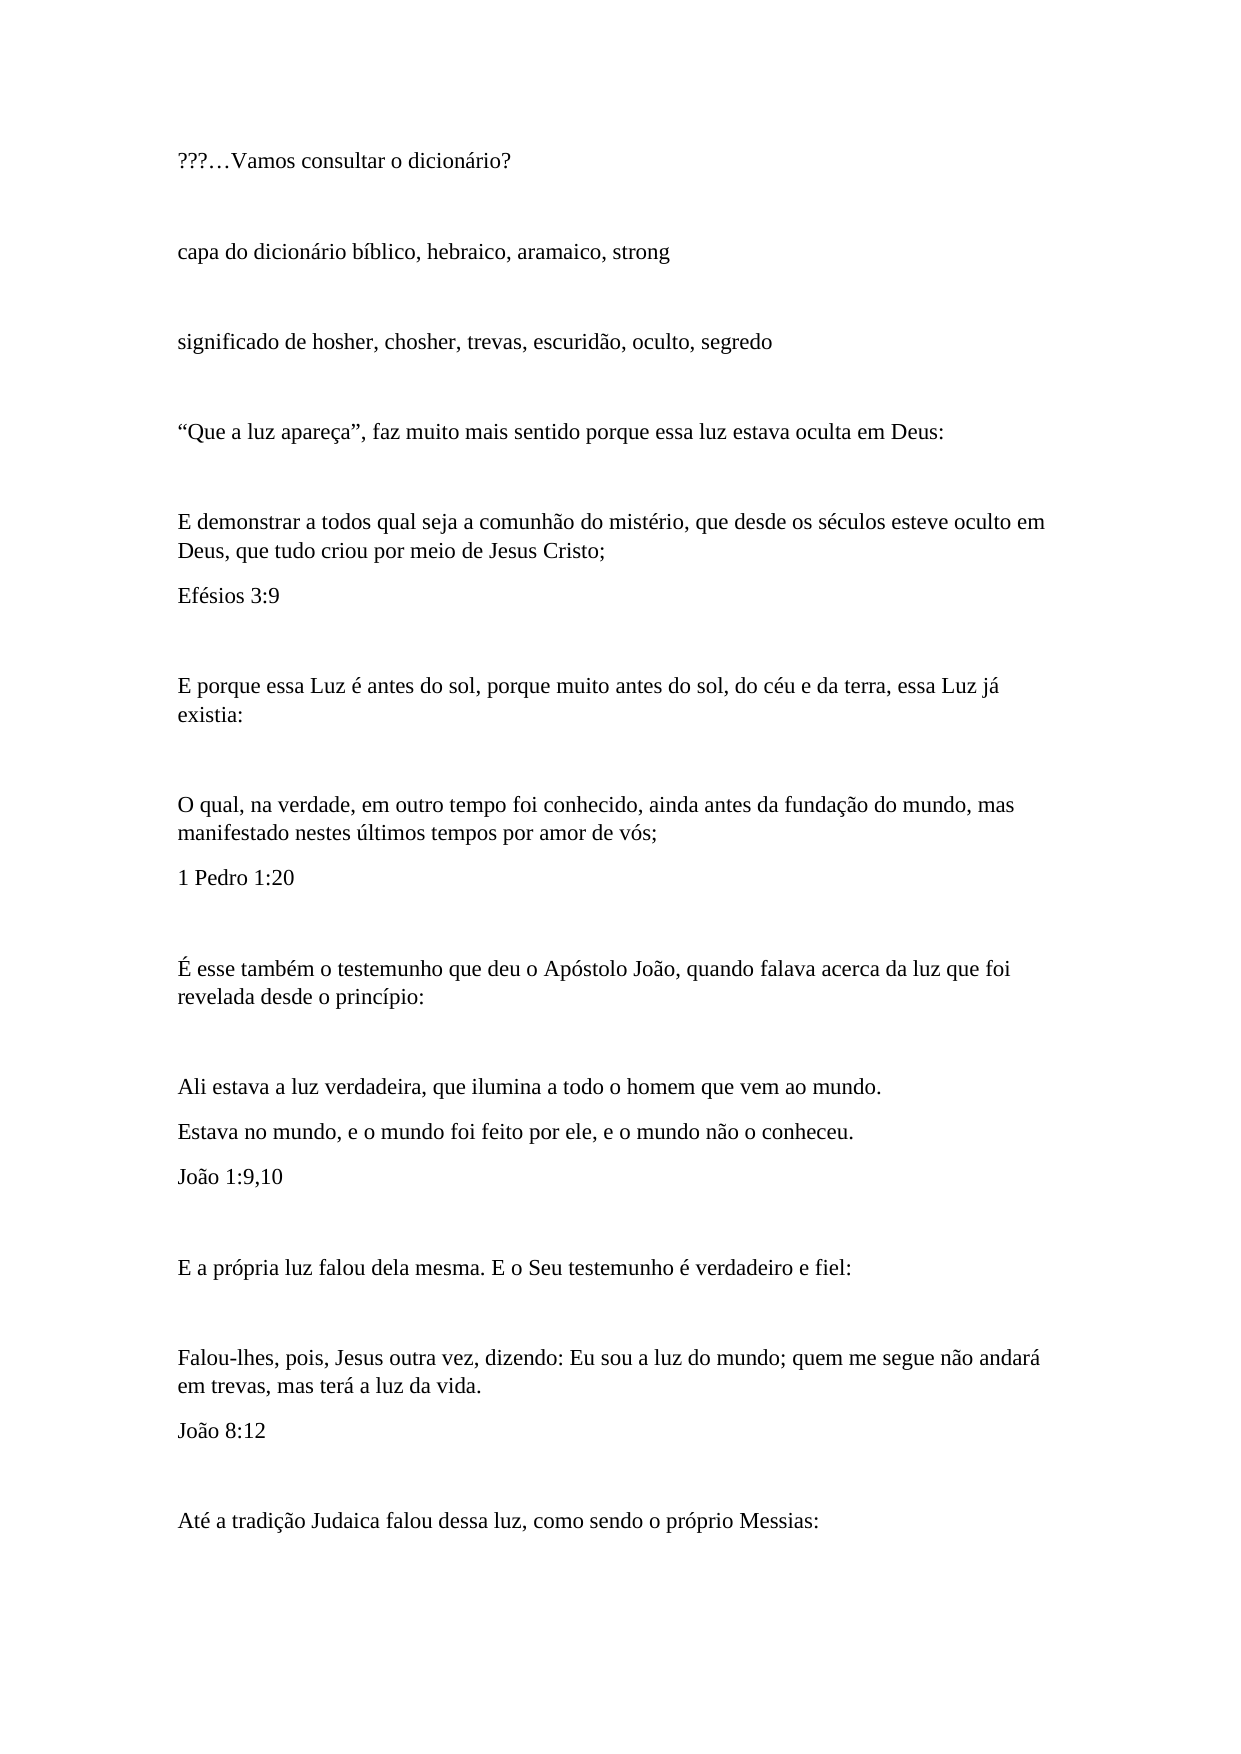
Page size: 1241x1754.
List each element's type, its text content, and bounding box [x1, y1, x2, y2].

text Ali estava a luz verdadeira, que ilumina a todo o homem que vem ao mundo. [177, 1073, 1063, 1099]
text 1 Pedro 1:20 [177, 864, 1063, 891]
text E demonstrar a todos qual seja a comunhão do mistério, que desde os séculos esteve oculto em Deus, que tudo criou por meio de Jesus Cristo; [177, 508, 1063, 563]
text É esse também o testemunho que deu o Apóstolo João, quando falava acerca da luz que foi revelada desde o princípio: [177, 954, 1063, 1009]
text significado de hosher, chosher, trevas, escuridão, oculto, segredo [177, 328, 1063, 354]
text Falou-lhes, pois, Jesus outra vez, dizendo: Eu sou a luz do mundo; quem me segue não andará em trevas, mas terá a luz da vida. [177, 1344, 1063, 1399]
text O qual, na verdade, em outro tempo foi conhecido, ainda antes da fundação do mundo, mas manifestado nestes últimos tempos por amor de vós; [177, 791, 1063, 846]
text capa do dicionário bíblico, hebraico, aramaico, strong [177, 238, 1063, 264]
text João 1:9,10 [177, 1163, 1063, 1190]
text “Que a luz apareça”, faz muito mais sentido porque essa luz estava oculta em Deus: [177, 418, 1063, 444]
text João 8:12 [177, 1417, 1063, 1444]
text Estava no mundo, e o mundo foi feito por ele, e o mundo não o conheceu. [177, 1118, 1063, 1145]
text Efésios 3:9 [177, 582, 1063, 608]
text Até a tradição Judaica falou dessa luz, como sendo o próprio Messias: [177, 1508, 1063, 1534]
text E a própria luz falou dela mesma. E o Seu testemunho é verdadeiro e fiel: [177, 1254, 1063, 1280]
text E porque essa Luz é antes do sol, porque muito antes do sol, do céu e da terra, essa Luz já existia: [177, 672, 1063, 727]
text ???…Vamos consultar o dicionário? [177, 148, 1063, 174]
